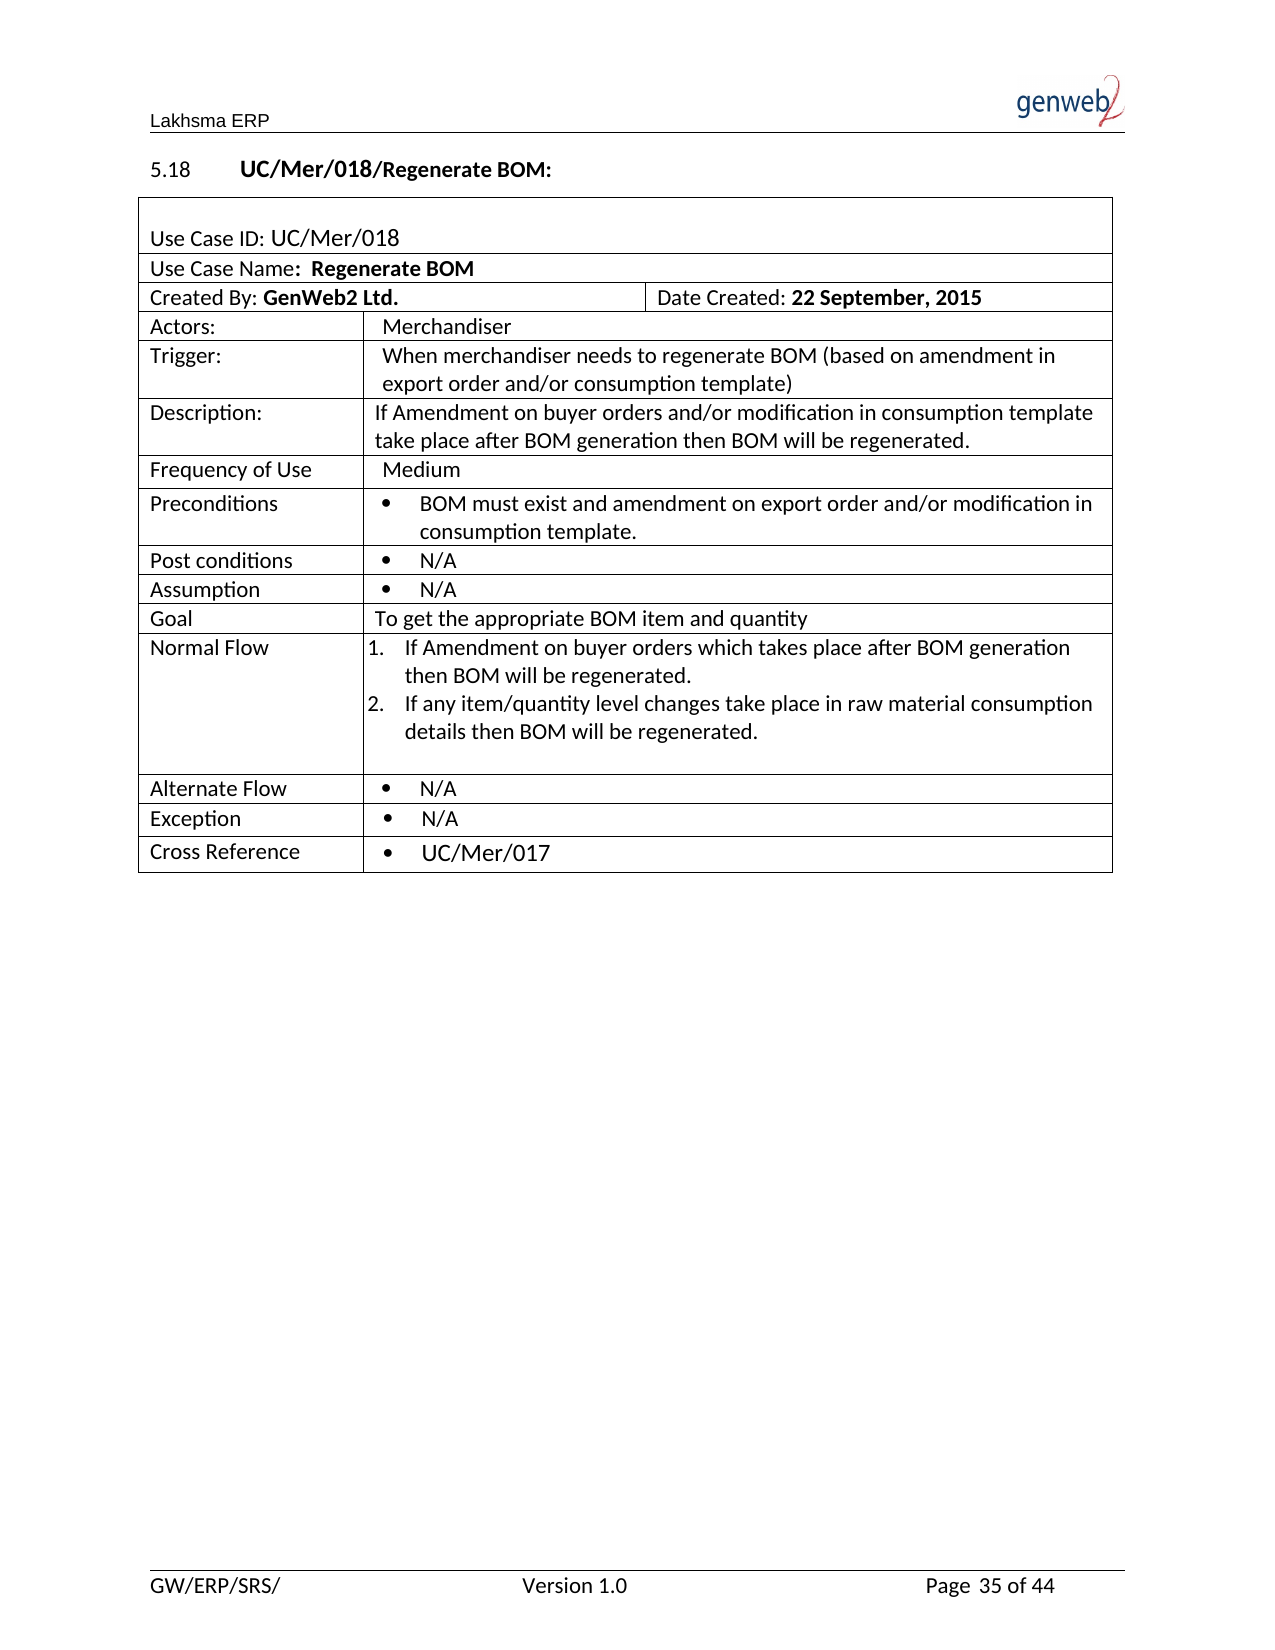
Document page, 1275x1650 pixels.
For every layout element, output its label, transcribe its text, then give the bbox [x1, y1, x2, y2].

table_cell BOM must exist and amendment on export order and/or modification in consumption template. [364, 489, 1112, 545]
picture [1017, 75, 1125, 128]
subtitle UC/Mer/018/Regenerate BOM: [150, 153, 1125, 184]
table_cell Normal Flow [139, 634, 363, 773]
table_header Use Case ID: UC/Mer/018 [139, 198, 1112, 253]
table_cell Merchandiser [364, 312, 1112, 340]
table_cell UC/Mer/017 [364, 837, 1112, 872]
table_cell Description: [139, 399, 363, 454]
table_cell N/A [364, 575, 1112, 603]
table_cell Exception [139, 804, 363, 836]
table_cell Preconditions [139, 489, 363, 545]
table_cell Trigger: [139, 341, 363, 397]
table_cell When merchandiser needs to regenerate BOM (based on amendment in export order and/or consumption template) [364, 341, 1112, 397]
table_cell Goal [139, 604, 363, 632]
table_cell To get the appropriate BOM item and quantity [364, 604, 1112, 632]
table_cell Use Case Name: Regenerate BOM [139, 254, 1112, 282]
table_cell Frequency of Use [139, 456, 363, 488]
table_cell Assumption [139, 575, 363, 603]
table_cell Post conditions [139, 546, 363, 574]
table_cell If Amendment on buyer orders and/or modification in consumption template take place after BOM generation then BOM will be regenerated. [364, 399, 1112, 454]
table_cell Actors: [139, 312, 363, 340]
table_cell Medium [364, 456, 1112, 488]
table_cell Cross Reference [139, 837, 363, 872]
table_cell If Amendment on buyer orders which takes place after BOM generation then BOM will be regenerated. If any item/quantity level changes take place in raw material consumption details then BOM will be regenerated. [364, 634, 1112, 773]
table_cell N/A [364, 546, 1112, 574]
table_cell N/A [364, 775, 1112, 803]
table_cell Created By: GenWeb2 Ltd. [139, 283, 645, 311]
table_cell Date Created: 22 September, 2015 [646, 283, 1112, 311]
table_cell Alternate Flow [139, 775, 363, 803]
table_cell N/A [364, 804, 1112, 836]
